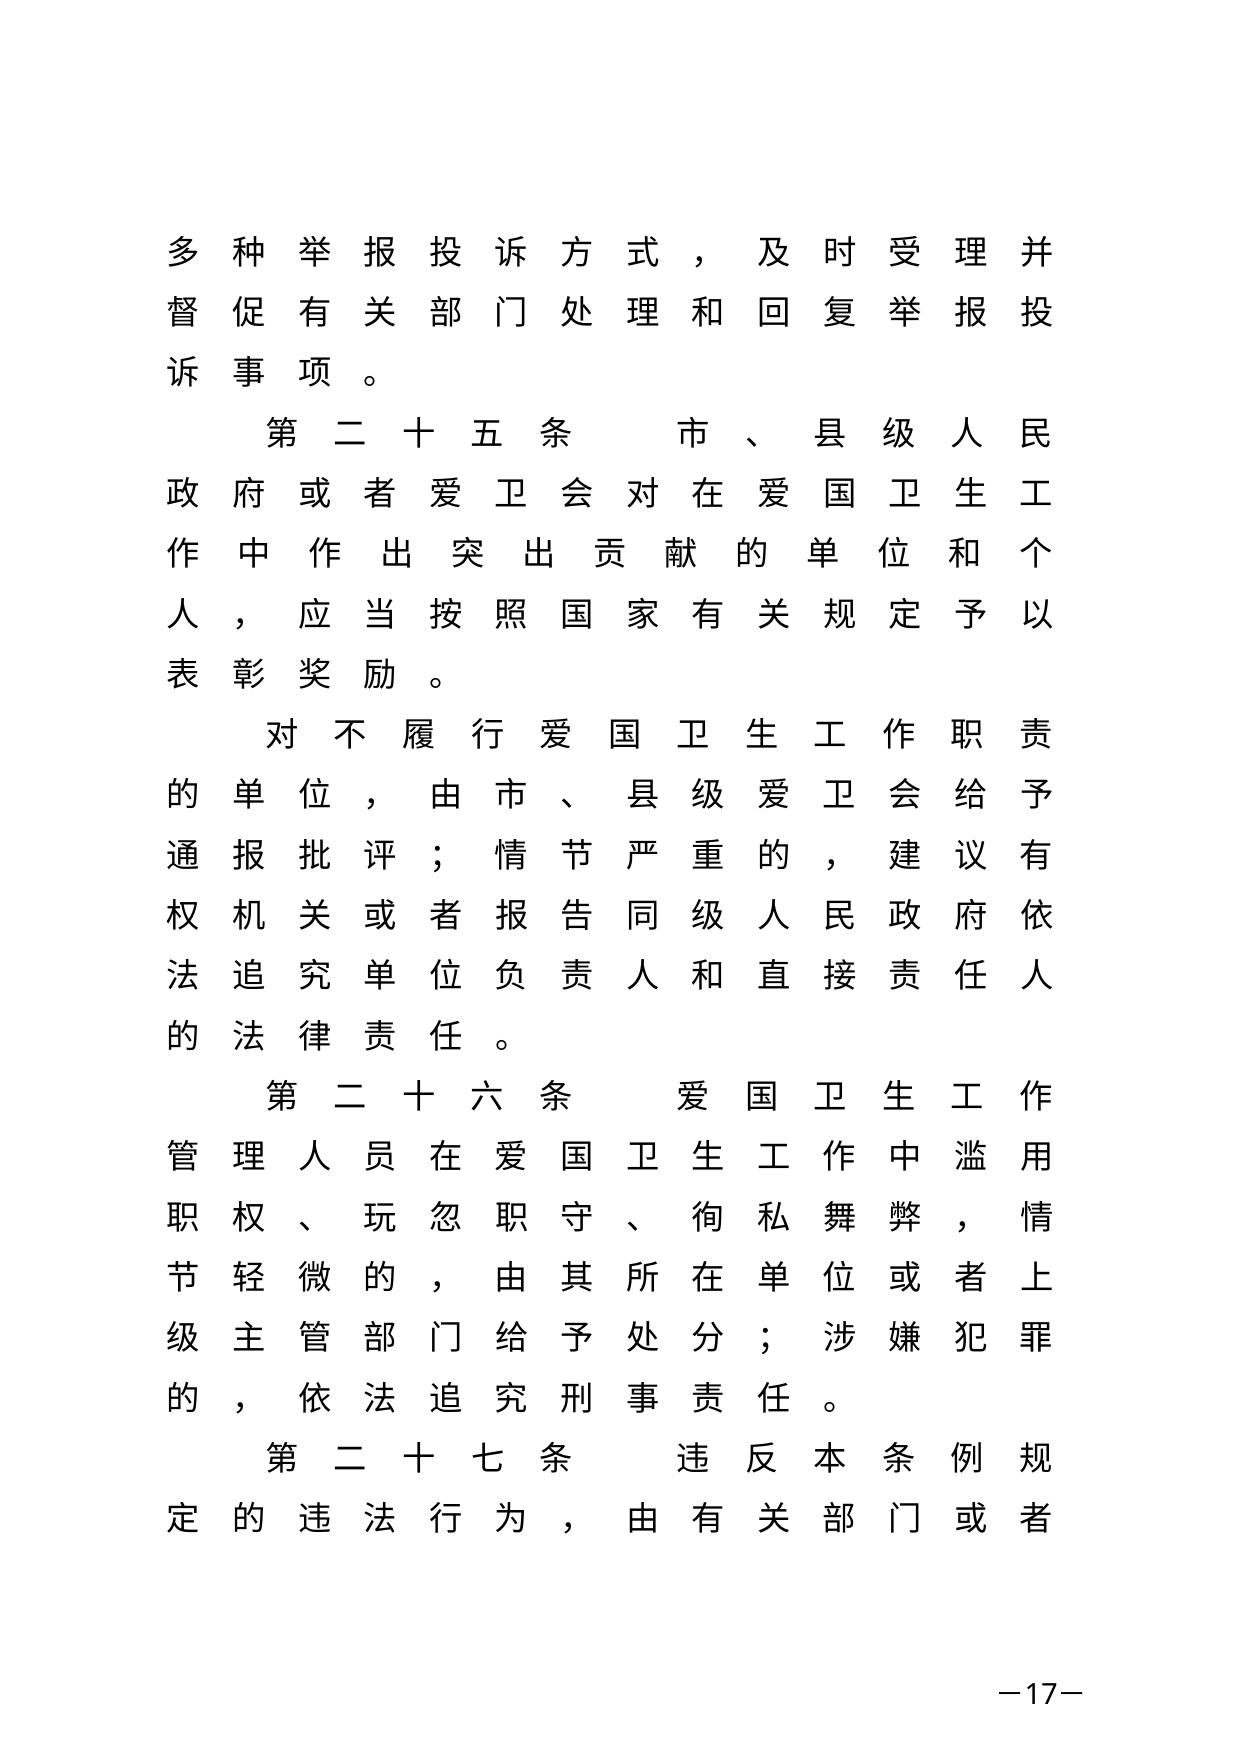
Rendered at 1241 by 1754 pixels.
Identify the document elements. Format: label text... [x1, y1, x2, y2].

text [167, 1426, 1085, 1546]
text 第二十五条 市、县级人民政府或者爱卫会对在爱国卫生工作中作出突出贡献的单位和个人，应当按照国家有关规定予以表彰奖励。 [167, 400, 1085, 702]
text 第二十六条 爱国卫生工作管理人员在爱国卫生工作中滥用职权、玩忽职守、徇私舞弊，情节轻微的，由其所在单位或者上级主管部门给予处分；涉嫌犯罪的，依法追究刑事责任。 [167, 1064, 1085, 1426]
text 对不履行爱国卫生工作职责的单位，由市、县级爱卫会给予通报批评；情节严重的，建议有权机关或者报告同级人民政府依法追究单位负责人和直接责任人的法律责任。 [167, 702, 1085, 1064]
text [167, 219, 1085, 400]
